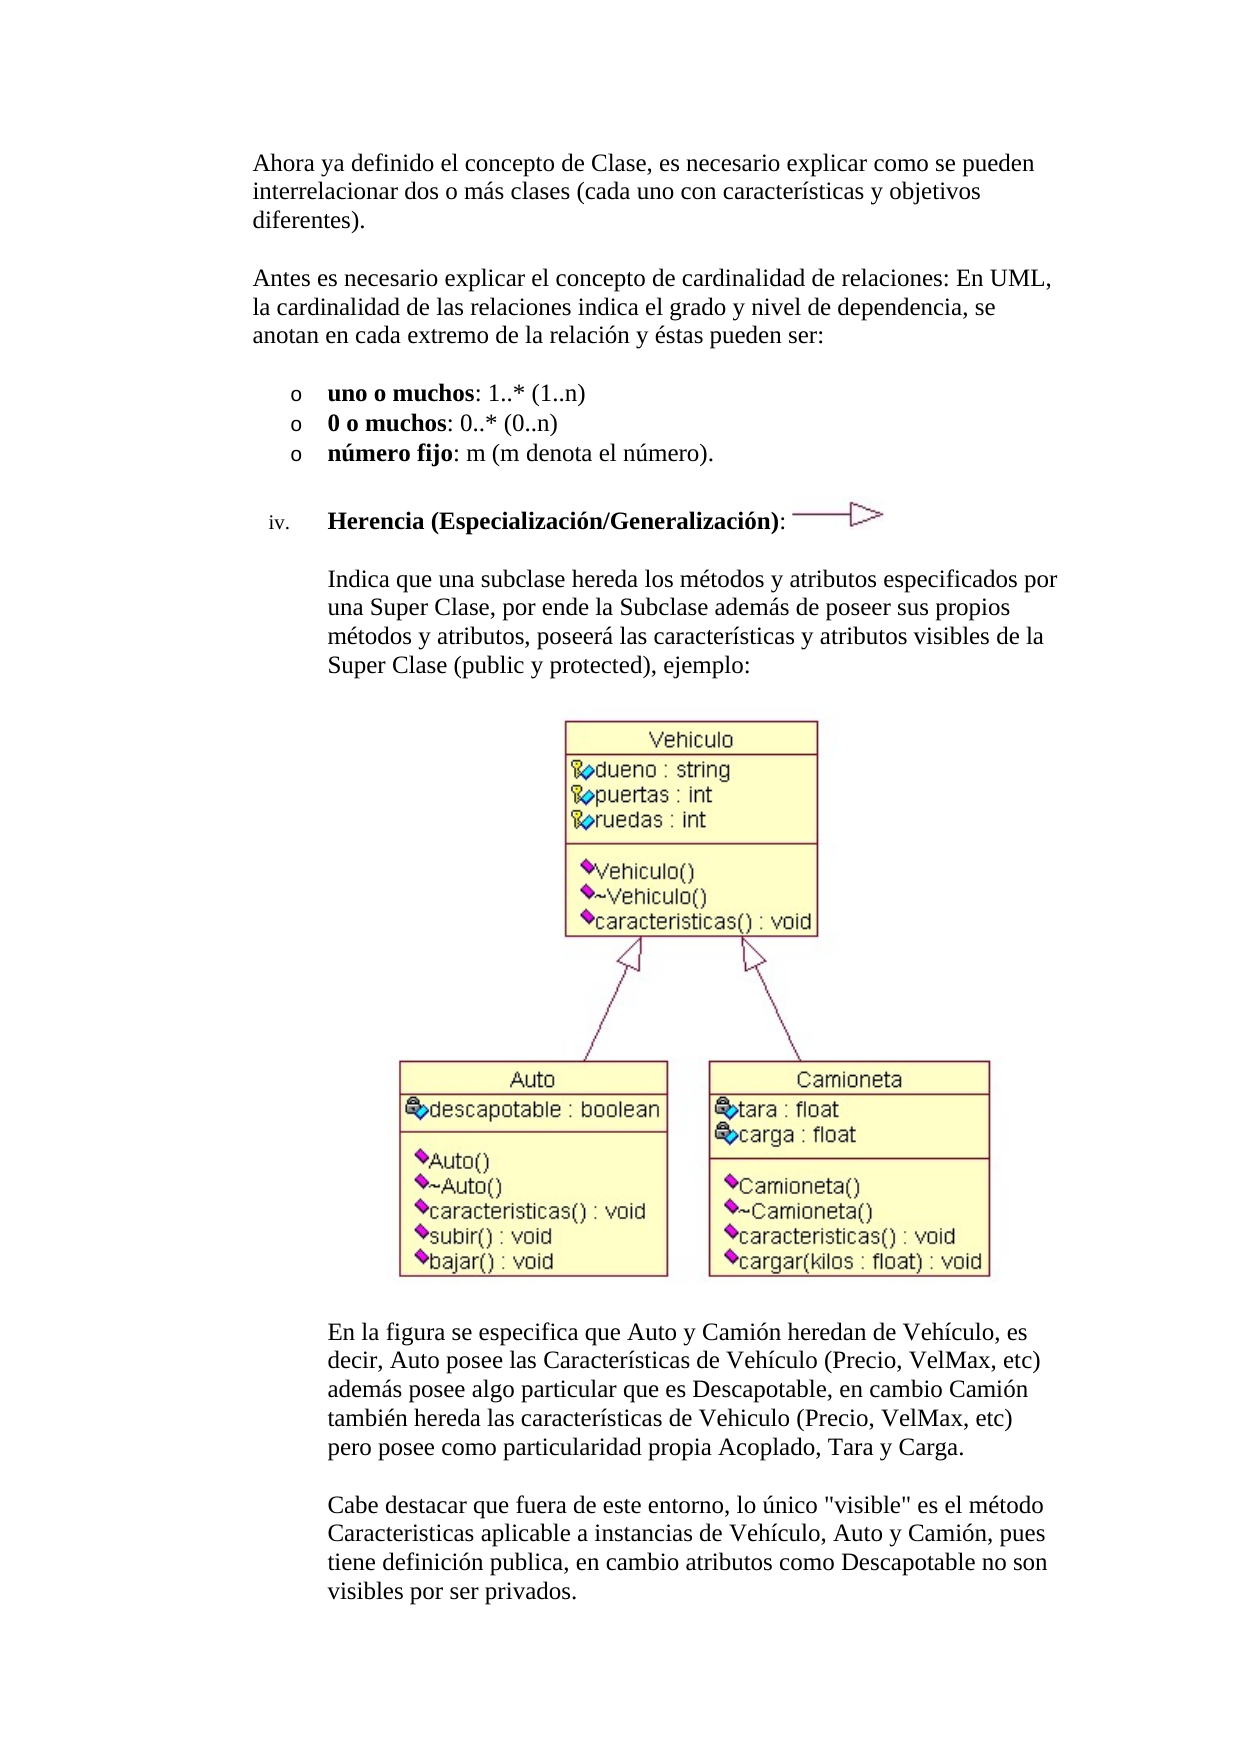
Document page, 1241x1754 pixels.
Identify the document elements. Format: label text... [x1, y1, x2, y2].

list 0 o muchos: 0..* (0..n) [290, 408, 1063, 438]
text Antes es necesario explicar el concepto de cardinalidad de relaciones: En UML, la cardinalidad de las relaciones indica el grado y nivel de dependencia, se anotan en cada extremo de la relación y éstas pueden ser: [252, 263, 1063, 349]
picture [387, 707, 1003, 1288]
text En la figura se especifica que Auto y Camión heredan de Vehículo, es decir, Auto posee las Características de Vehículo (Precio, VelMax, etc) además posee algo particular que es Descapotable, en cambio Camión también hereda las características de Vehiculo (Precio, VelMax, etc) pero posee como particularidad propia Acoplado, Tara y Carga. [327, 1317, 1063, 1461]
list Herencia (Especialización/Generalización): [290, 496, 1063, 534]
text Ahora ya definido el concepto de Clase, es necesario explicar como se pueden interrelacionar dos o más clases (cada uno con características y objetivos diferentes). [252, 148, 1063, 234]
list uno o muchos: 1..* (1..n) [290, 378, 1063, 408]
text Indica que una subclase hereda los métodos y atributos especificados por una Super Clase, por ende la Subclase además de poseer sus propios métodos y atributos, poseerá las características y atributos visibles de la Super Clase (public y protected), ejemplo: [327, 564, 1063, 679]
text Cabe destacar que fuera de este entorno, lo único "visible" es el método Caracteristicas aplicable a instancias de Vehículo, Auto y Camión, pues tiene definición publica, en cambio atributos como Descapotable no son visibles por ser privados. [327, 1490, 1063, 1605]
picture [792, 496, 885, 530]
list número fijo: m (m denota el número). [290, 438, 1063, 467]
